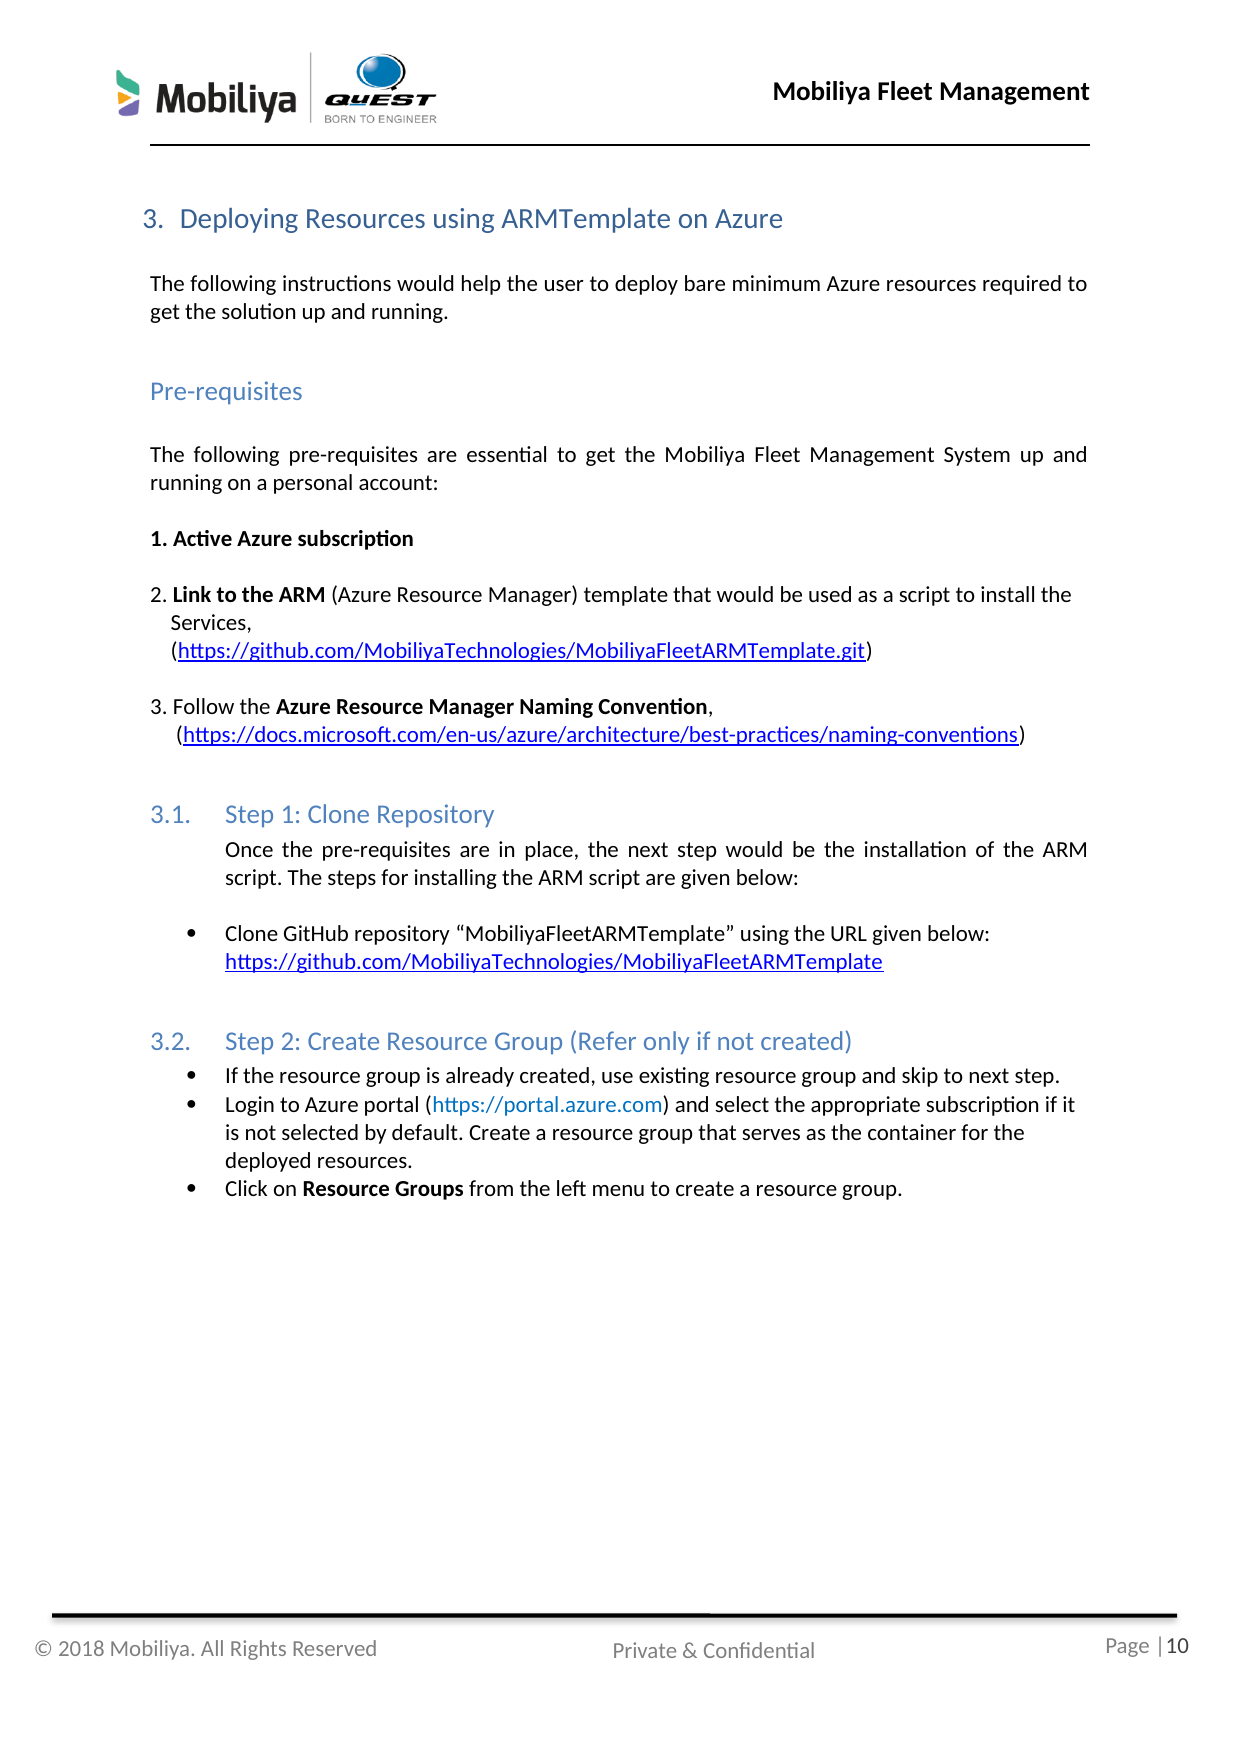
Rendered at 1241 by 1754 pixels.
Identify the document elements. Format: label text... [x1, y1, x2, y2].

subtitle Step 1: Clone Repository [150, 797, 1090, 830]
list Click on Resource Groups from the left menu to create a resource group. [187, 1174, 1090, 1202]
list Active Azure subscription [150, 524, 1090, 552]
subtitle Pre-requisites [150, 374, 1090, 407]
text The following instructions would help the user to deploy bare minimum Azure resources required to get the solution up and running. [150, 269, 1090, 325]
text Services, [150, 608, 1090, 636]
subtitle Step 2: Create Resource Group (Refer only if not created) [150, 1024, 1090, 1057]
text The following pre-requisites are essential to get the Mobiliya Fleet Management System up and running on a personal account: [150, 440, 1090, 496]
list If the resource group is already created, use existing resource group and skip to next step. [187, 1062, 1090, 1090]
text (https://docs.microsoft.com/en-us/azure/architecture/best-practices/naming-conventions) [150, 720, 1090, 748]
list Once the pre-requisites are in place, the next step would be the installation of the ARM script. The steps for installing the ARM script are given below: [225, 835, 1090, 891]
list Link to the ARM (Azure Resource Manager) template that would be used as a script to install the [150, 580, 1090, 608]
text (https://github.com/MobiliyaTechnologies/MobiliyaFleetARMTemplate.git) [150, 636, 1090, 664]
subtitle Deploying Resources using ARMTemplate on Azure [142, 200, 1090, 236]
picture [101, 25, 456, 131]
list Follow the Azure Resource Manager Naming Convention, [150, 692, 1090, 720]
list Clone GitHub repository “MobiliyaFleetARMTemplate” using the URL given below: https://github.com/MobiliyaTechnologies/MobiliyaFleetARMTemplate [187, 919, 1090, 975]
list Login to Azure portal (https://portal.azure.com) and select the appropriate subscription if it is not selected by default. Create a resource group that serves as the container for the deployed resources. [187, 1090, 1090, 1174]
